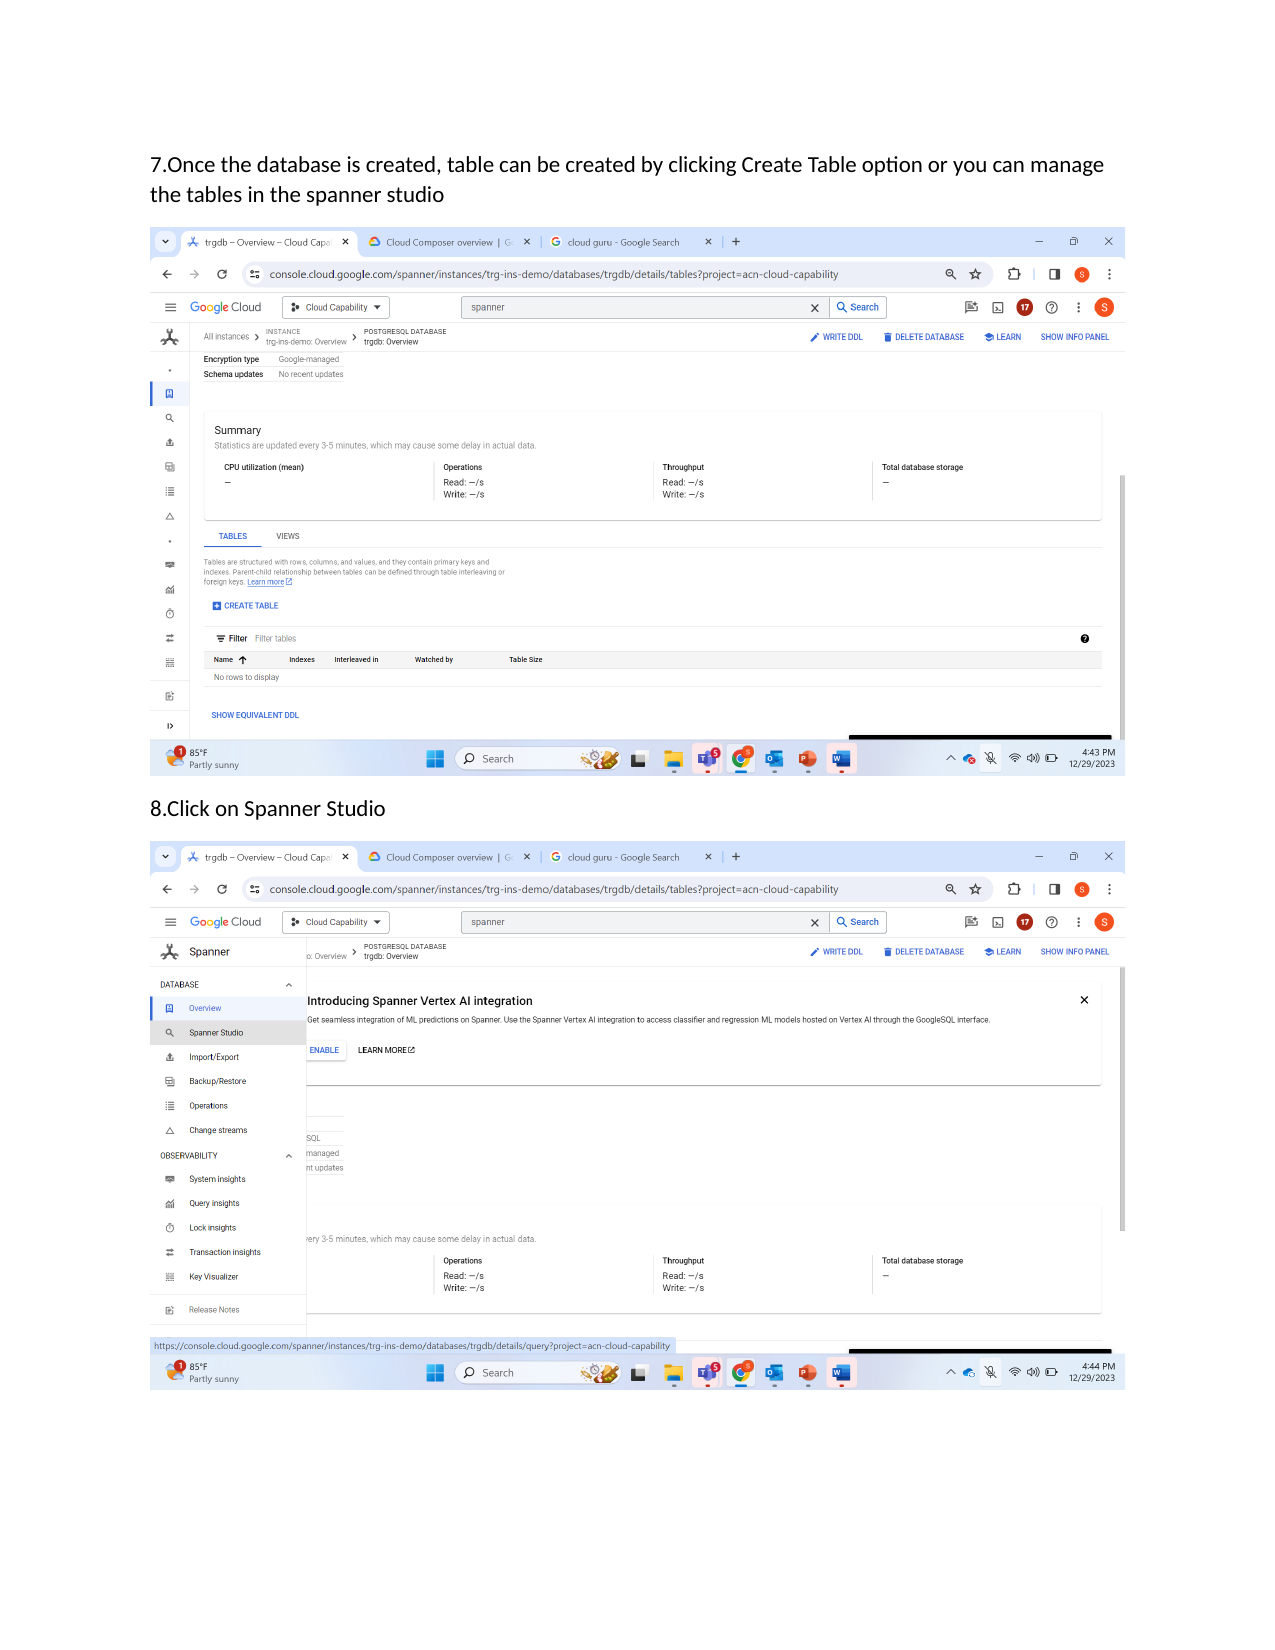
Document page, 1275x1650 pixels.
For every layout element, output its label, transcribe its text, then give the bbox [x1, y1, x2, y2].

picture [150, 227, 1125, 776]
text 7.Once the database is created, table can be created by clicking Create Table option or you can manage the tables in the spanner studio [150, 150, 1125, 208]
picture [150, 841, 1125, 1390]
text 8.Click on Spanner Studio [150, 794, 1125, 822]
